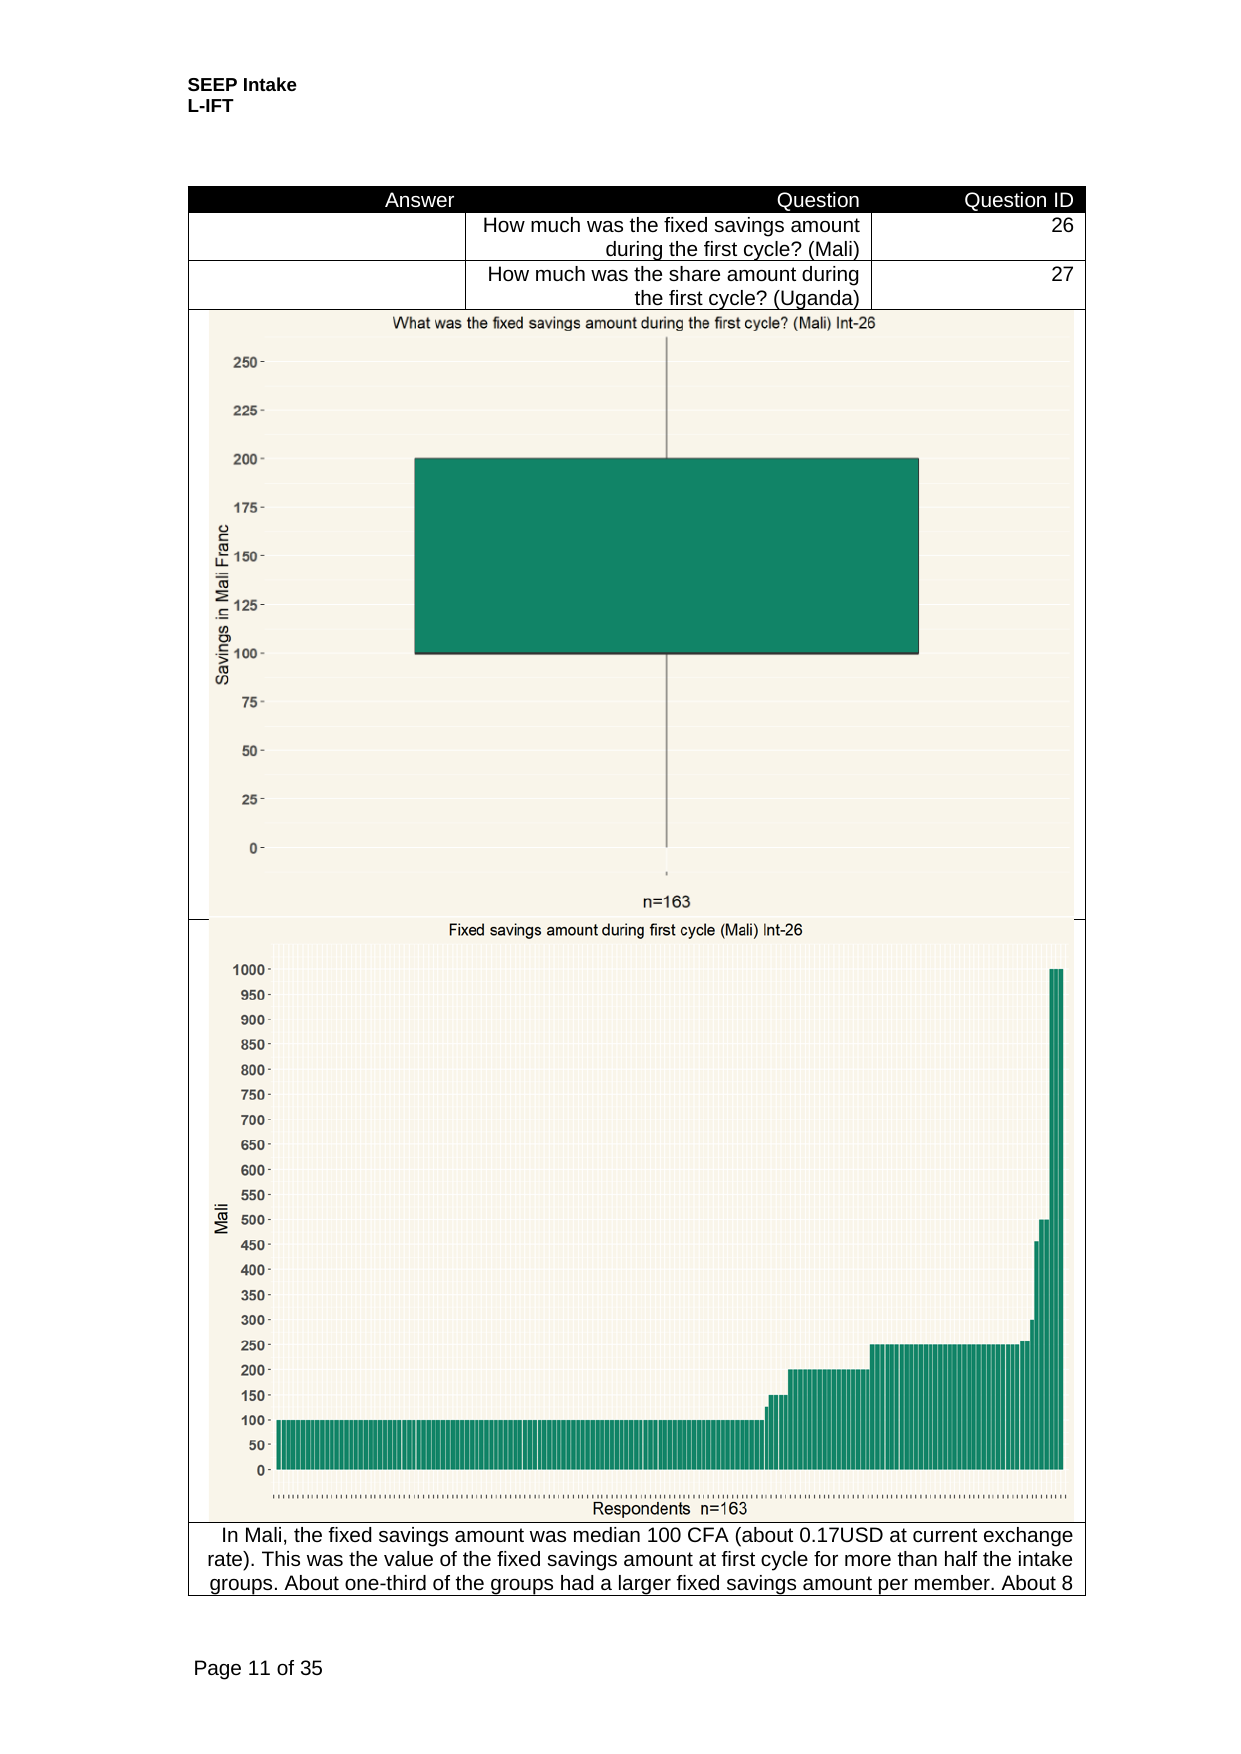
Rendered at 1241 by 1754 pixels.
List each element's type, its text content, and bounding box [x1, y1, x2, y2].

table_cell [1074, 920, 1085, 1522]
table_header Question ID [872, 188, 1085, 211]
table_cell How much was the share amount during the first cycle? (Uganda) [466, 261, 871, 309]
table_header Question [466, 188, 871, 211]
picture [208, 310, 1074, 1522]
table_cell [189, 261, 465, 309]
table_cell [1074, 310, 1085, 918]
table_cell How much was the fixed savings amount during the first cycle? (Mali) [466, 213, 871, 260]
table_cell [189, 310, 208, 918]
table_header Answer [189, 188, 465, 211]
table_cell [189, 920, 208, 1522]
table_cell 27 [872, 261, 1085, 309]
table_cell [189, 1523, 1085, 1595]
table_cell [189, 213, 465, 260]
table_cell 26 [872, 213, 1085, 260]
